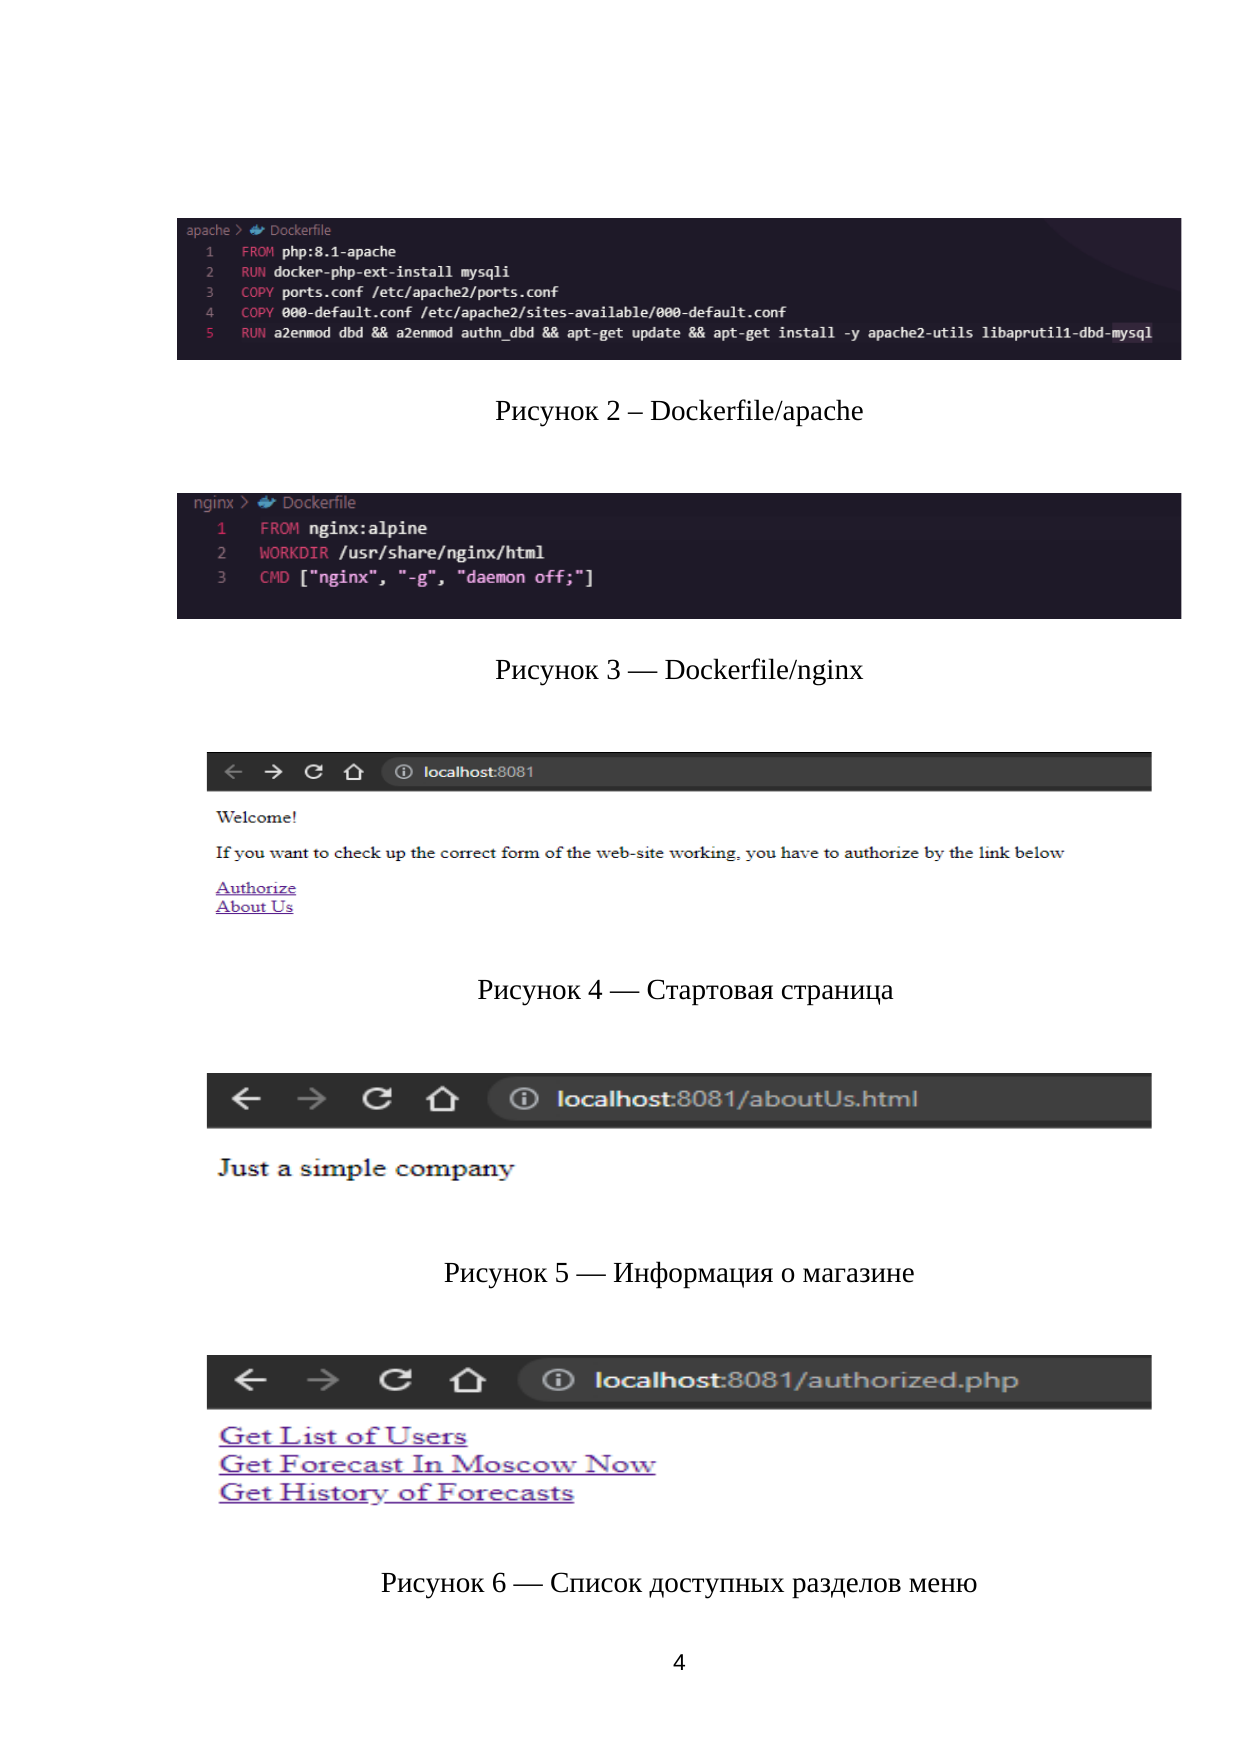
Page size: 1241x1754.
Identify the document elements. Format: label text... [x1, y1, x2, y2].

picture [177, 493, 1182, 619]
picture [177, 218, 1182, 360]
text Рисунок 2 – Dockerfile/apache [177, 360, 1181, 426]
picture [206, 752, 1152, 939]
picture [206, 1073, 1152, 1222]
text Рисунок 3 — Dockerfile/nginx [177, 619, 1181, 686]
picture [206, 1355, 1152, 1532]
text Рисунок 4 — Стартовая страница [402, 753, 1181, 1006]
